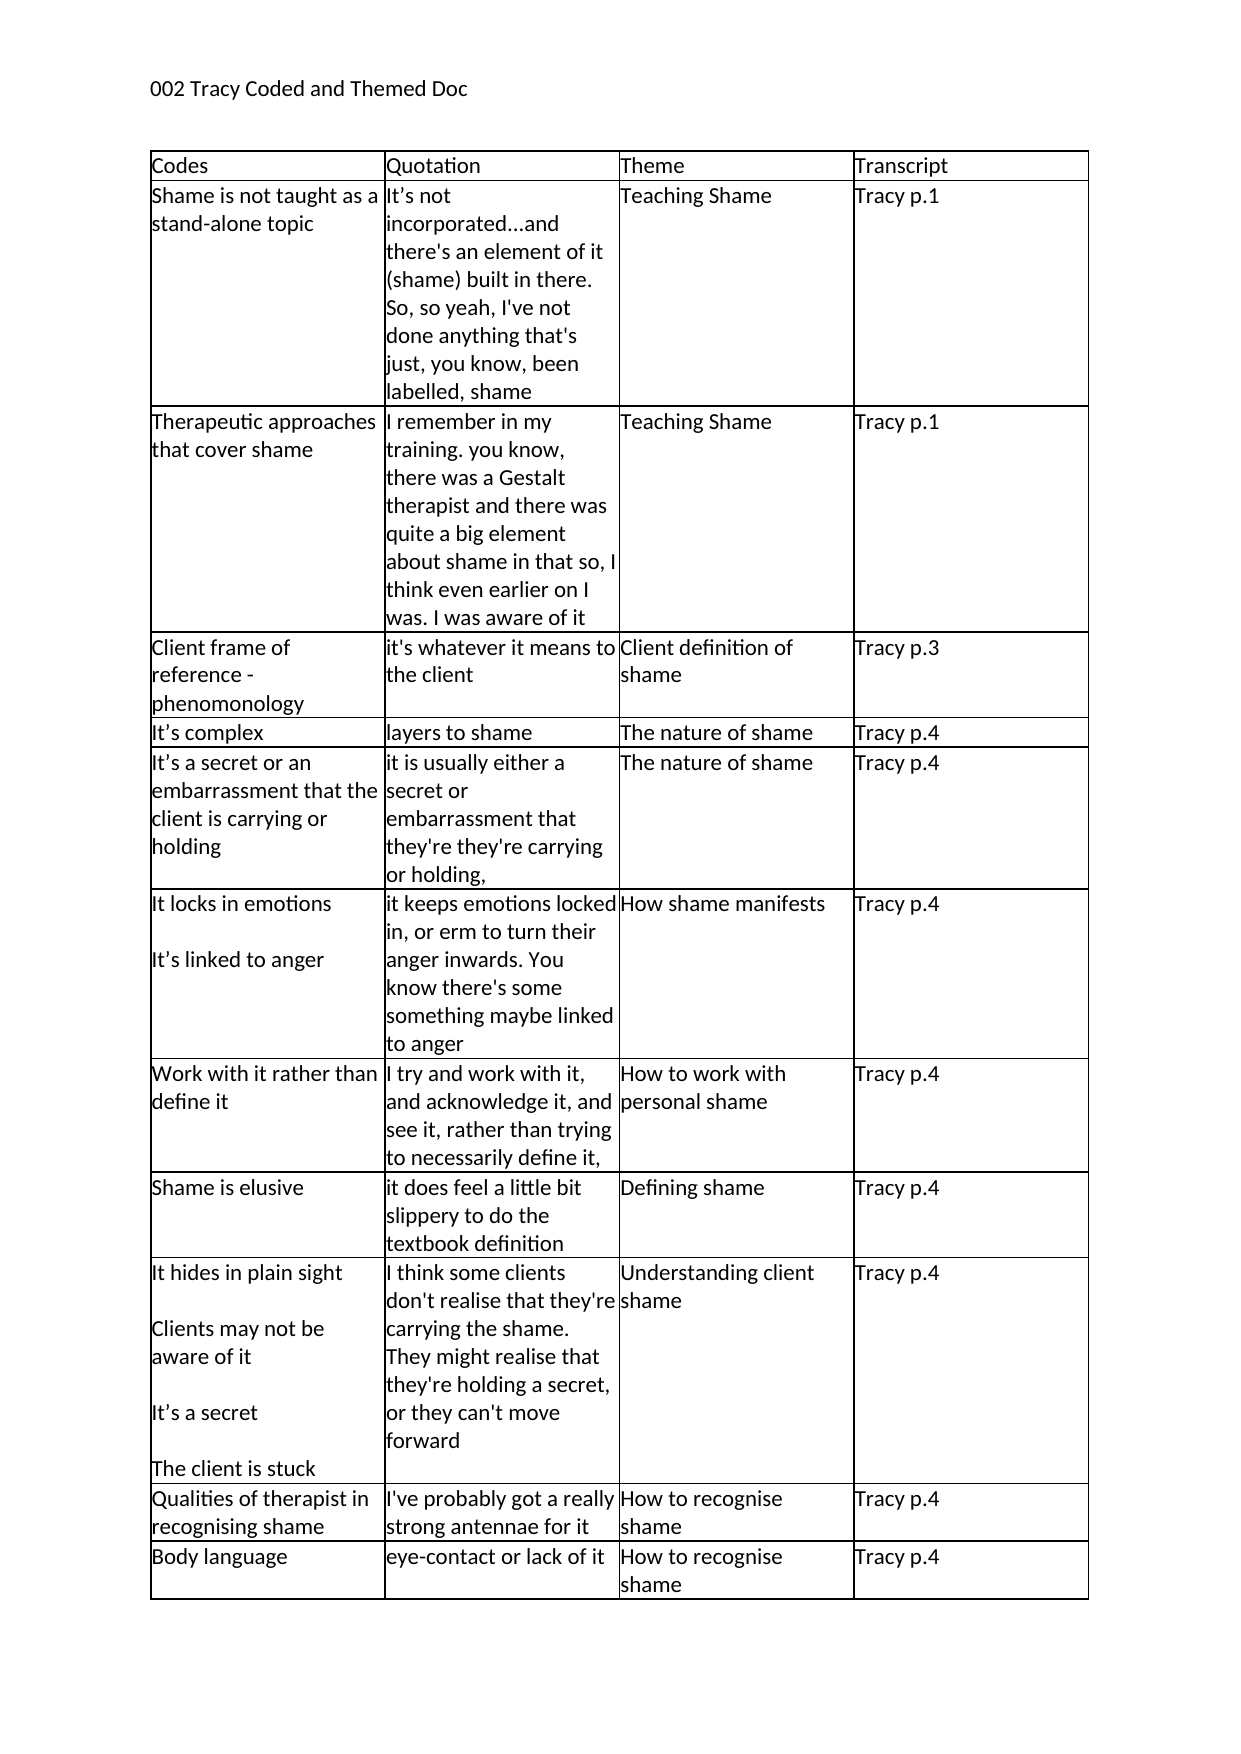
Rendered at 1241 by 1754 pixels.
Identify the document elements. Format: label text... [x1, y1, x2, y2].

table_cell it's whatever it means to the client [386, 633, 619, 717]
table_header Transcript [855, 152, 1088, 179]
table_cell Tracy p.4 [855, 1258, 1088, 1483]
table_cell Tracy p.4 [855, 1542, 1088, 1598]
table_cell Body language [152, 1542, 384, 1598]
table_cell Tracy p.4 [855, 1059, 1088, 1171]
table_cell It locks in emotions It’s linked to anger [152, 890, 384, 1058]
table_cell How to work with personal shame [620, 1059, 853, 1171]
table_cell Tracy p.1 [855, 181, 1088, 405]
table_cell it is usually either a secret or embarrassment that they're they're carrying or holding, [386, 748, 619, 888]
table_cell Teaching Shame [620, 181, 853, 405]
table_cell It’s a secret or an embarrassment that the client is carrying or holding [152, 748, 384, 888]
table_cell it does feel a little bit slippery to do the textbook definition [386, 1173, 619, 1257]
table_cell Tracy p.4 [855, 1173, 1088, 1257]
table_cell How to recognise shame [620, 1542, 853, 1598]
table_cell I think some clients don't realise that they're carrying the shame. They might realise that they're holding a secret, or they can't move forward [386, 1258, 619, 1483]
table_cell The nature of shame [620, 718, 853, 746]
table_cell How to recognise shame [620, 1484, 853, 1540]
table_cell Defining shame [620, 1173, 853, 1257]
table_header Codes [152, 152, 384, 179]
table_cell Tracy p.4 [855, 748, 1088, 888]
table_cell Qualities of therapist in recognising shame [152, 1484, 384, 1540]
table_cell It’s not incorporated...and there's an element of it (shame) built in there. So, so yeah, I've not done anything that's just, you know, been labelled, shame [386, 181, 619, 405]
table_cell How shame manifests [620, 890, 853, 1058]
table_cell Tracy p.4 [855, 718, 1088, 746]
table_cell Work with it rather than define it [152, 1059, 384, 1171]
table_cell Therapeutic approaches that cover shame [152, 407, 384, 631]
table_cell The nature of shame [620, 748, 853, 888]
table_header Quotation [386, 152, 619, 179]
table_cell eye-contact or lack of it [386, 1542, 619, 1598]
table_cell layers to shame [386, 718, 619, 746]
table_cell Teaching Shame [620, 407, 853, 631]
table_cell Understanding client shame [620, 1258, 853, 1483]
table_cell Shame is not taught as a stand-alone topic [152, 181, 384, 405]
table_cell Client frame of reference - phenomonology [152, 633, 384, 717]
table_cell it keeps emotions locked in, or erm to turn their anger inwards. You know there's some something maybe linked to anger [386, 890, 619, 1058]
table_cell It hides in plain sight Clients may not be aware of it It’s a secret The client is stuck [152, 1258, 384, 1483]
table_cell Shame is elusive [152, 1173, 384, 1257]
table_cell Tracy p.4 [855, 1484, 1088, 1540]
table_cell Tracy p.4 [855, 890, 1088, 1058]
table_cell I remember in my training. you know, there was a Gestalt therapist and there was quite a big element about shame in that so, I think even earlier on I was. I was aware of it [386, 407, 619, 631]
table_cell I've probably got a really strong antennae for it [386, 1484, 619, 1540]
table_header Theme [620, 152, 853, 179]
table_cell Tracy p.3 [855, 633, 1088, 717]
table_cell Client definition of shame [620, 633, 853, 717]
table_cell I try and work with it, and acknowledge it, and see it, rather than trying to necessarily define it, [386, 1059, 619, 1171]
table_cell It’s complex [152, 718, 384, 746]
table_cell Tracy p.1 [855, 407, 1088, 631]
